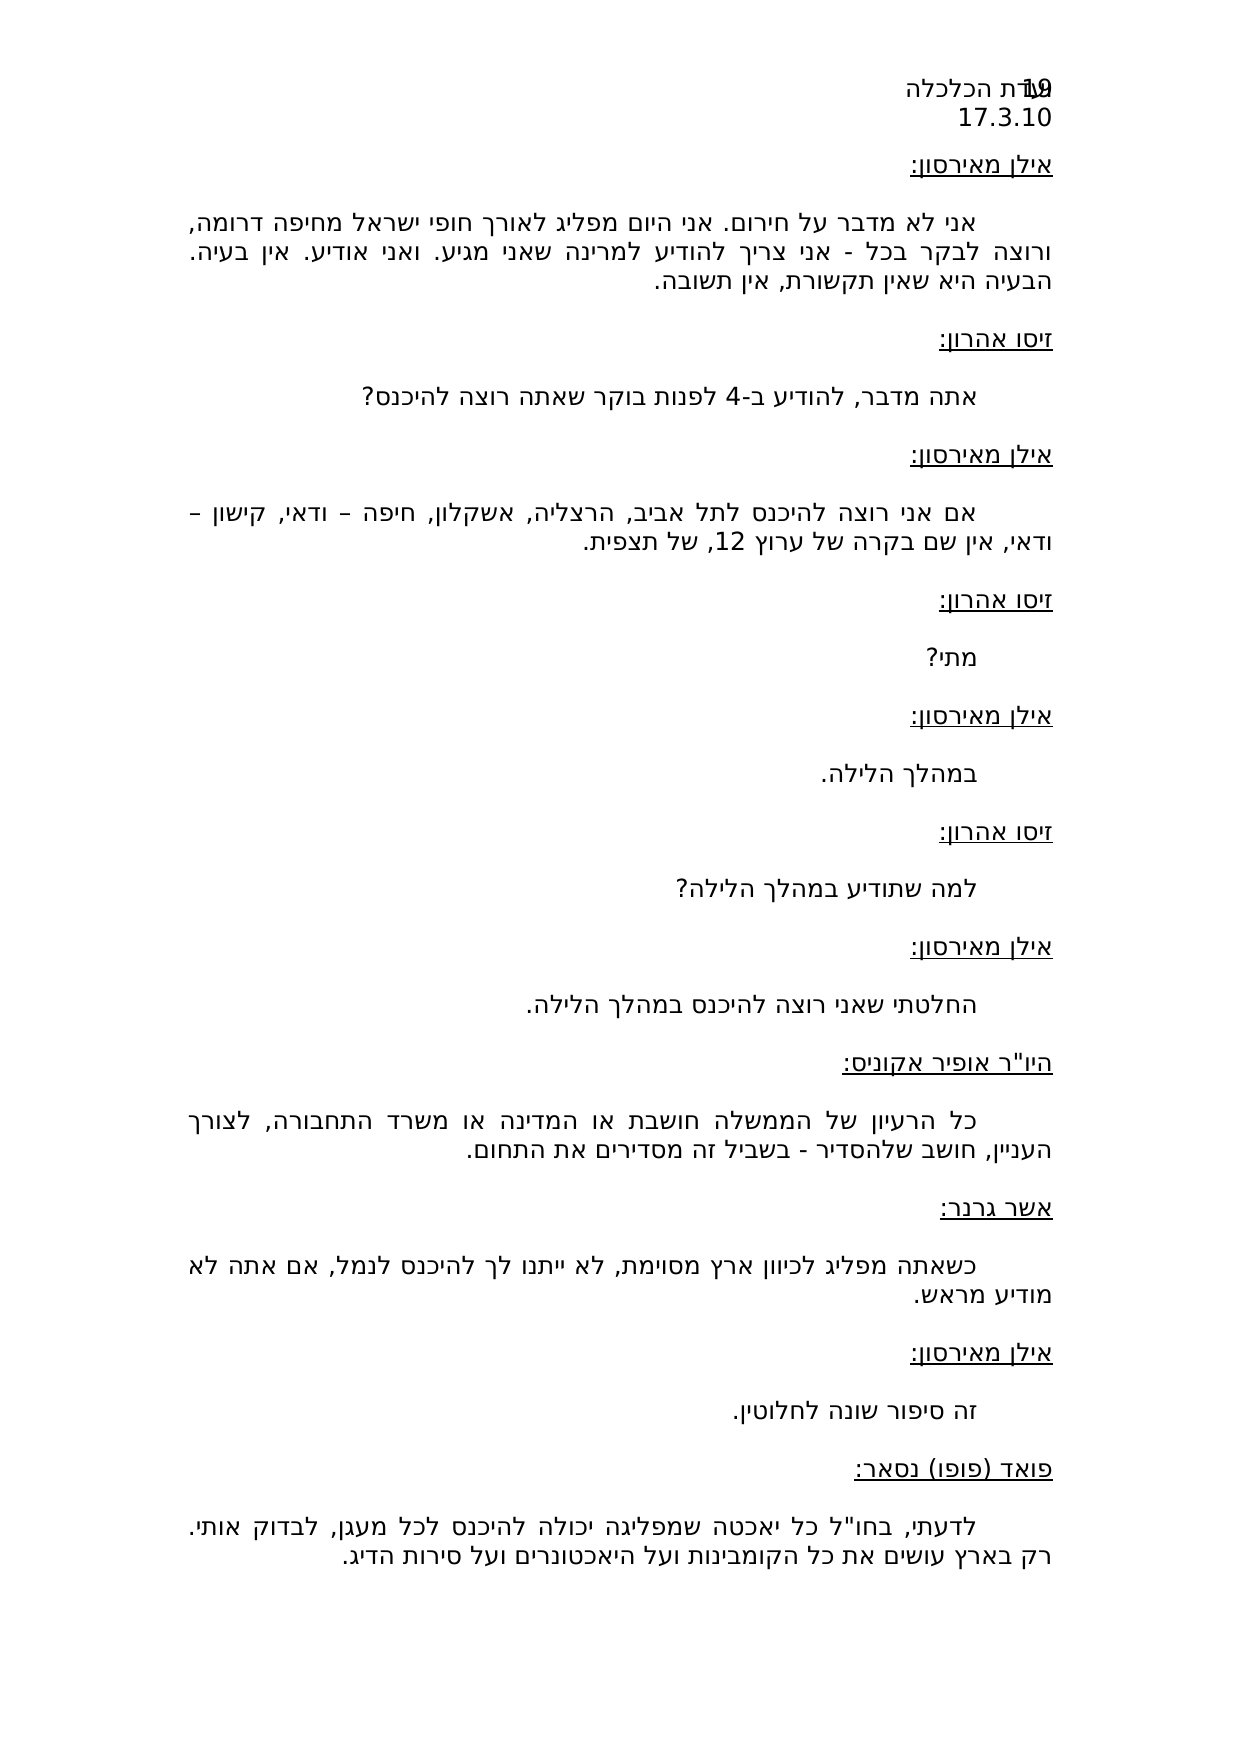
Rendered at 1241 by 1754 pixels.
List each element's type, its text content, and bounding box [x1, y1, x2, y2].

text מתי? [187, 643, 1053, 672]
text אילן מאירסון: [187, 440, 1053, 469]
text היו"ר אופיר אקוניס: [187, 1048, 1053, 1077]
text זה סיפור שונה לחלוטין. [187, 1396, 1053, 1425]
text אילן מאירסון: [187, 701, 1053, 730]
text זיסו אהרון: [187, 324, 1053, 353]
text אתה מדבר, להודיע ב-4 לפנות בוקר שאתה רוצה להיכנס? [187, 382, 1053, 411]
text כשאתה מפליג לכיוון ארץ מסוימת, לא ייתנו לך להיכנס לנמל, אם אתה לא מודיע מראש. [187, 1251, 1053, 1309]
text לדעתי, בחו"ל כל יאכטה שמפליגה יכולה להיכנס לכל מעגן, לבדוק אותי. רק בארץ עושים את כל הקומבינות ועל היאכטונרים ועל סירות הדיג. [187, 1512, 1053, 1570]
text אילן מאירסון: [187, 1338, 1053, 1367]
text כל הרעיון של הממשלה חושבת או המדינה או משרד התחבורה, לצורך העניין, חושב שלהסדיר - בשביל זה מסדירים את התחום. [187, 1106, 1053, 1164]
text אשר גרנר: [187, 1193, 1053, 1222]
text אני לא מדבר על חירום. אני היום מפליג לאורך חופי ישראל מחיפה דרומה, ורוצה לבקר בכל - אני צריך להודיע למרינה שאני מגיע. ואני אודיע. אין בעיה. הבעיה היא שאין תקשורת, אין תשובה. [187, 208, 1053, 295]
text זיסו אהרון: [187, 585, 1053, 614]
text זיסו אהרון: [187, 817, 1053, 846]
text במהלך הלילה. [187, 759, 1053, 788]
text אילן מאירסון: [187, 150, 1053, 179]
text החלטתי שאני רוצה להיכנס במהלך הלילה. [187, 990, 1053, 1019]
text פואד (פופו) נסאר: [187, 1454, 1053, 1483]
text למה שתודיע במהלך הלילה? [187, 874, 1053, 904]
text אילן מאירסון: [187, 932, 1053, 962]
text אם אני רוצה להיכנס לתל אביב, הרצליה, אשקלון, חיפה – ודאי, קישון – ודאי, אין שם בקרה של ערוץ 12, של תצפית. [187, 498, 1053, 556]
